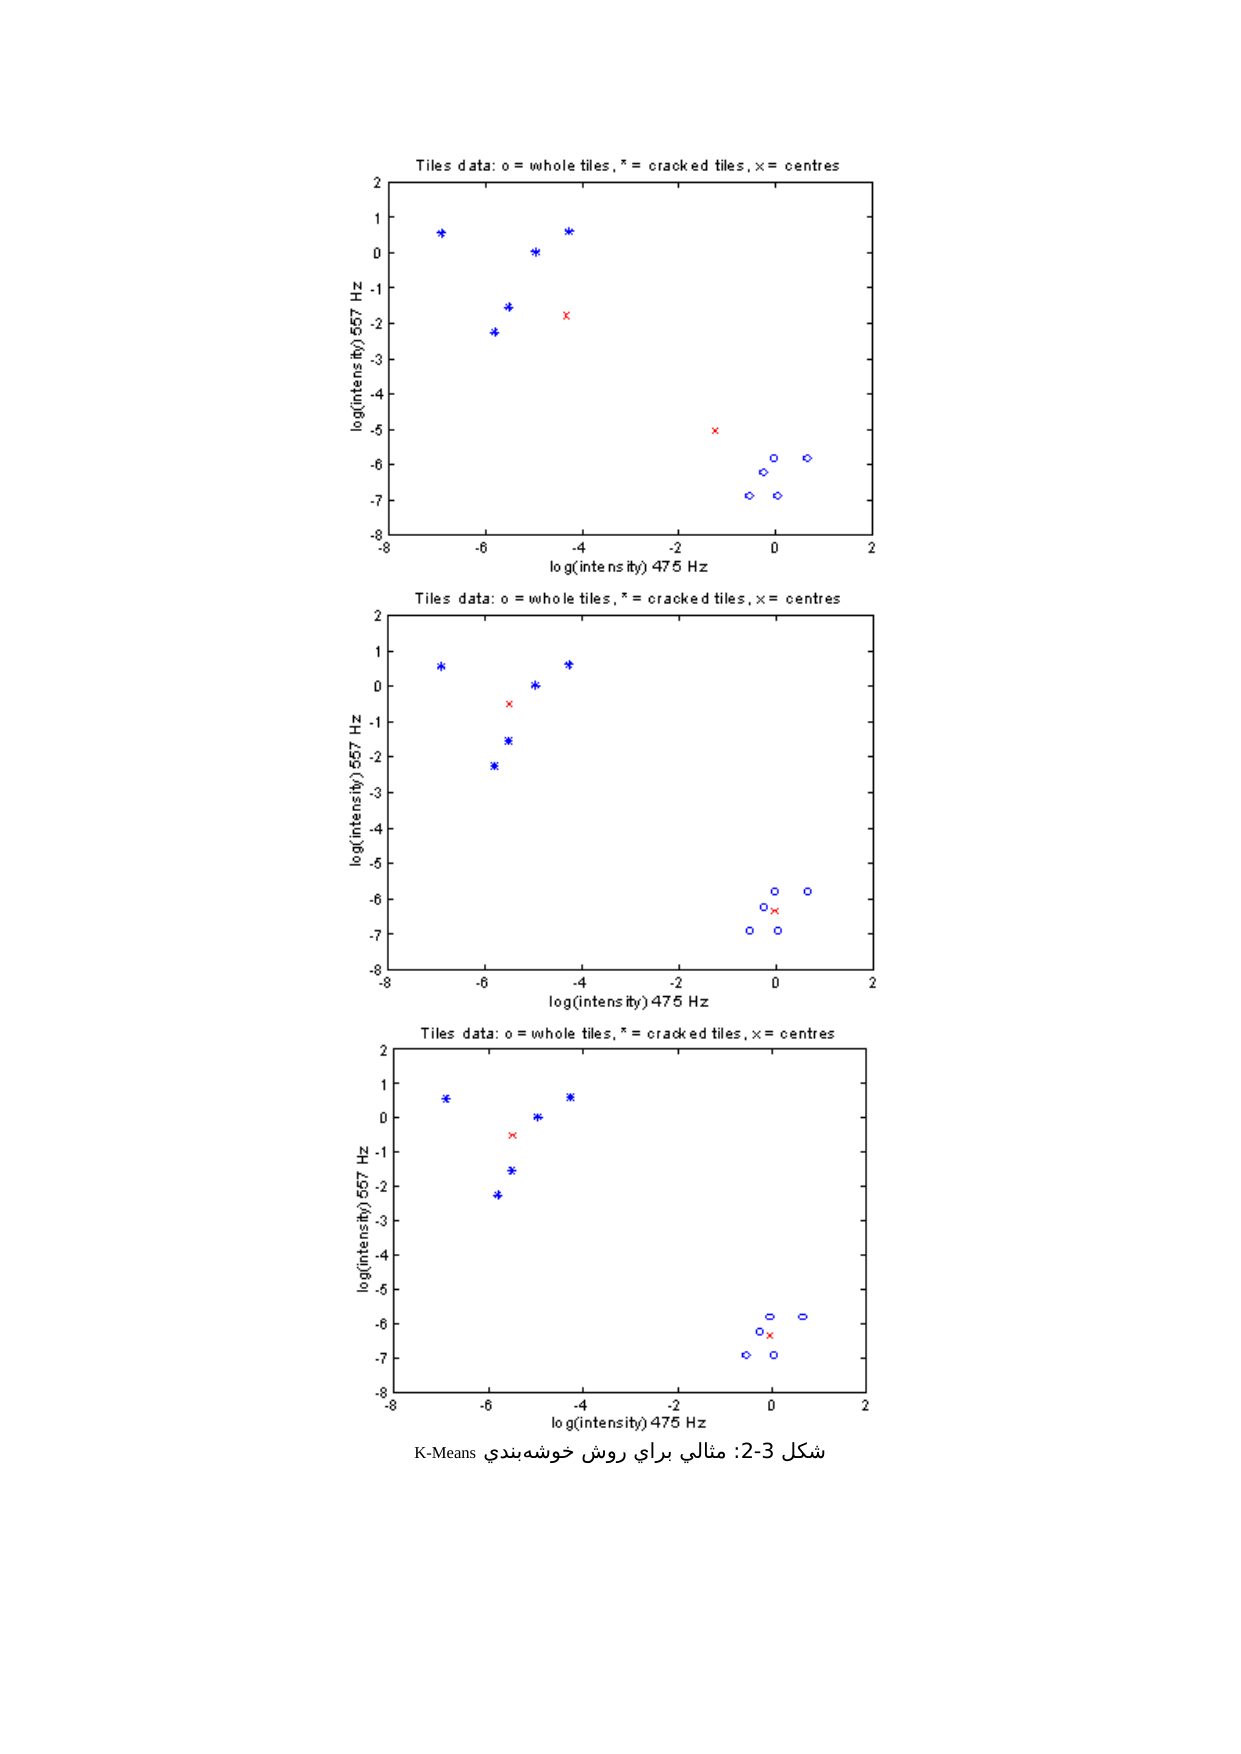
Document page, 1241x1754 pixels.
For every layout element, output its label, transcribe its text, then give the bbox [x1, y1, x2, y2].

text شکل 3-2: مثالي براي روش خوشه‌بندي K-Means [150, 1439, 1090, 1463]
picture [306, 150, 934, 1439]
